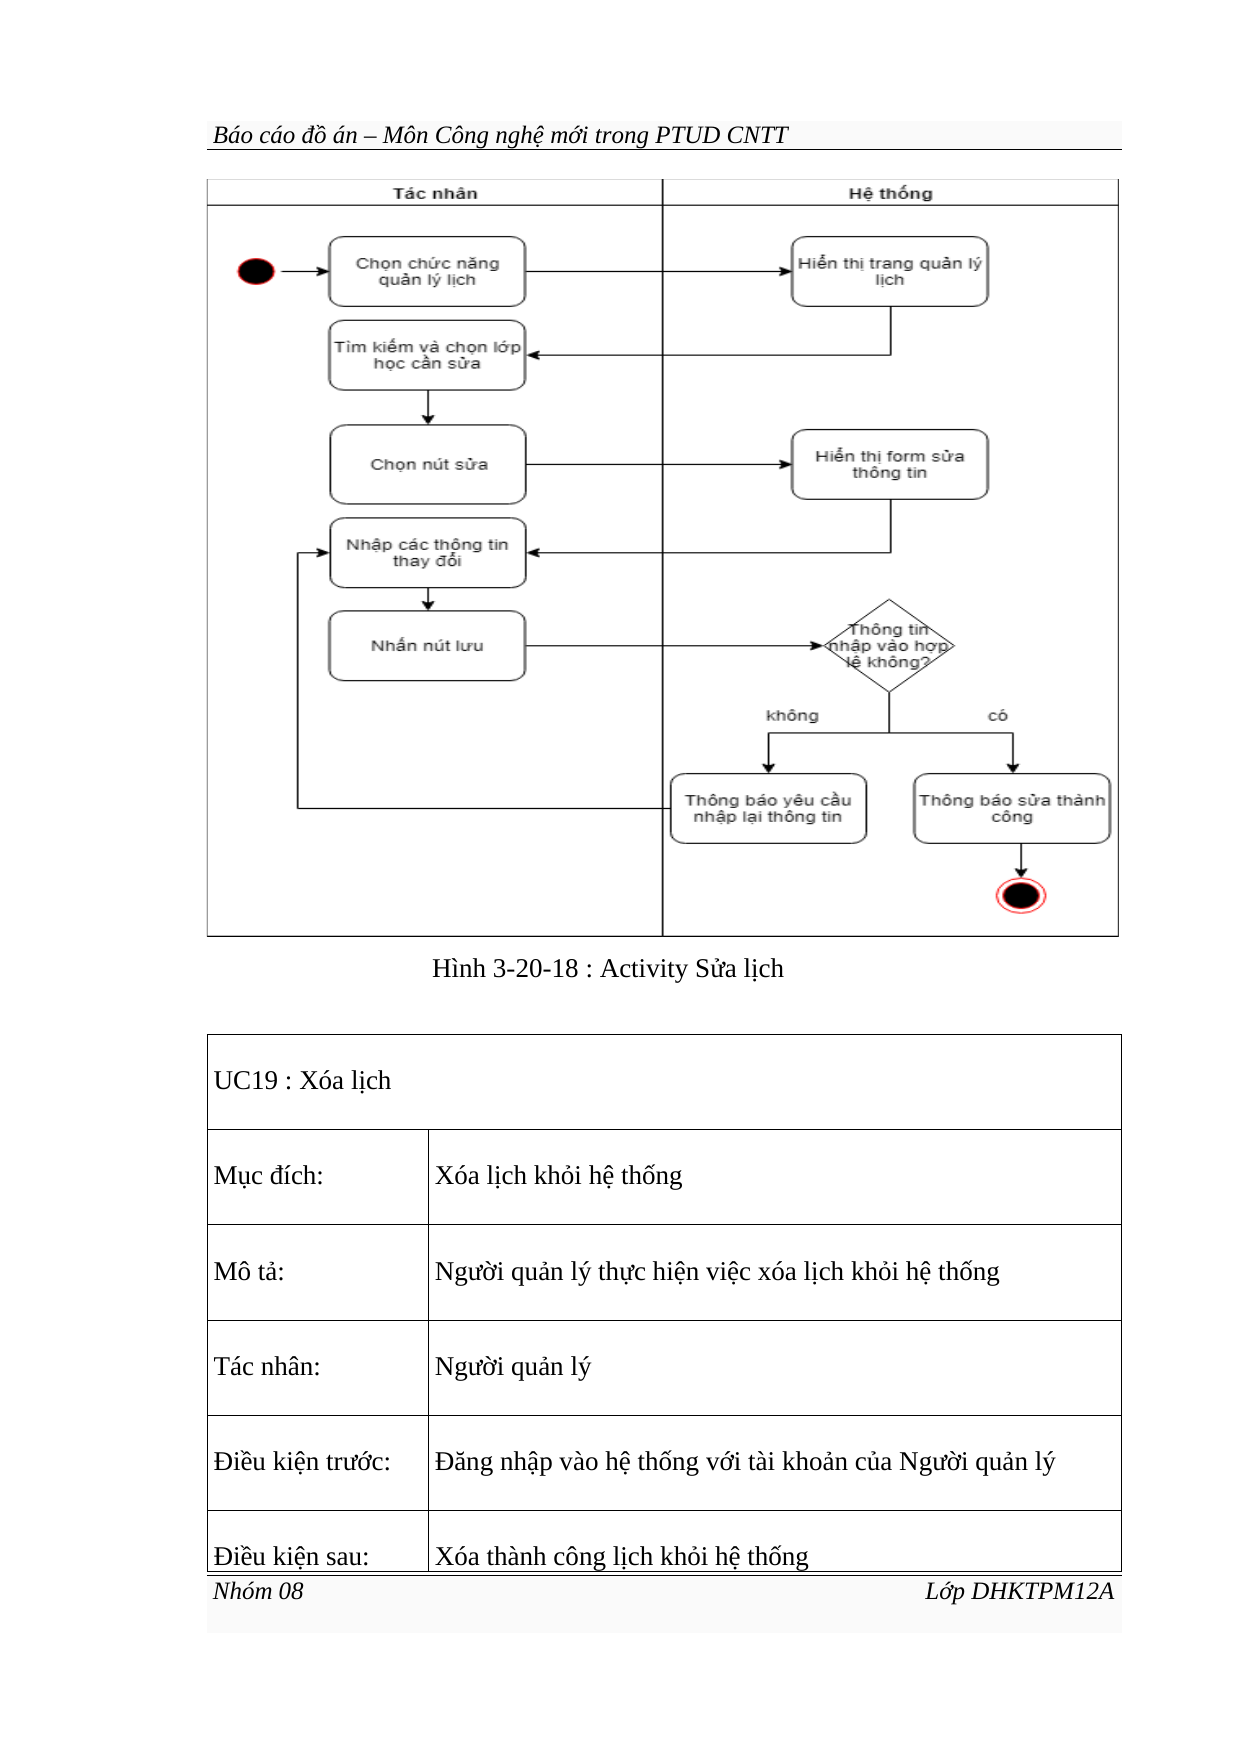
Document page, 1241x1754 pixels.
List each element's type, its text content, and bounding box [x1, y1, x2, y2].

table_header UC19 : Xóa lịch [208, 1035, 1121, 1129]
table_cell Xóa thành công lịch khỏi hệ thống [429, 1511, 1121, 1571]
table_cell Người quản lý [429, 1321, 1121, 1414]
picture [206, 179, 1119, 937]
table_cell Người quản lý thực hiện việc xóa lịch khỏi hệ thống [429, 1225, 1121, 1319]
table_cell Xóa lịch khỏi hệ thống [429, 1130, 1121, 1224]
table_cell Điều kiện sau: [208, 1511, 428, 1571]
table_cell Đăng nhập vào hệ thống với tài khoản của Người quản lý [429, 1416, 1121, 1510]
table_cell Điều kiện trước: [208, 1416, 428, 1510]
table_cell Tác nhân: [208, 1321, 428, 1414]
table_cell Mục đích: [208, 1130, 428, 1224]
table_cell Mô tả: [208, 1225, 428, 1319]
